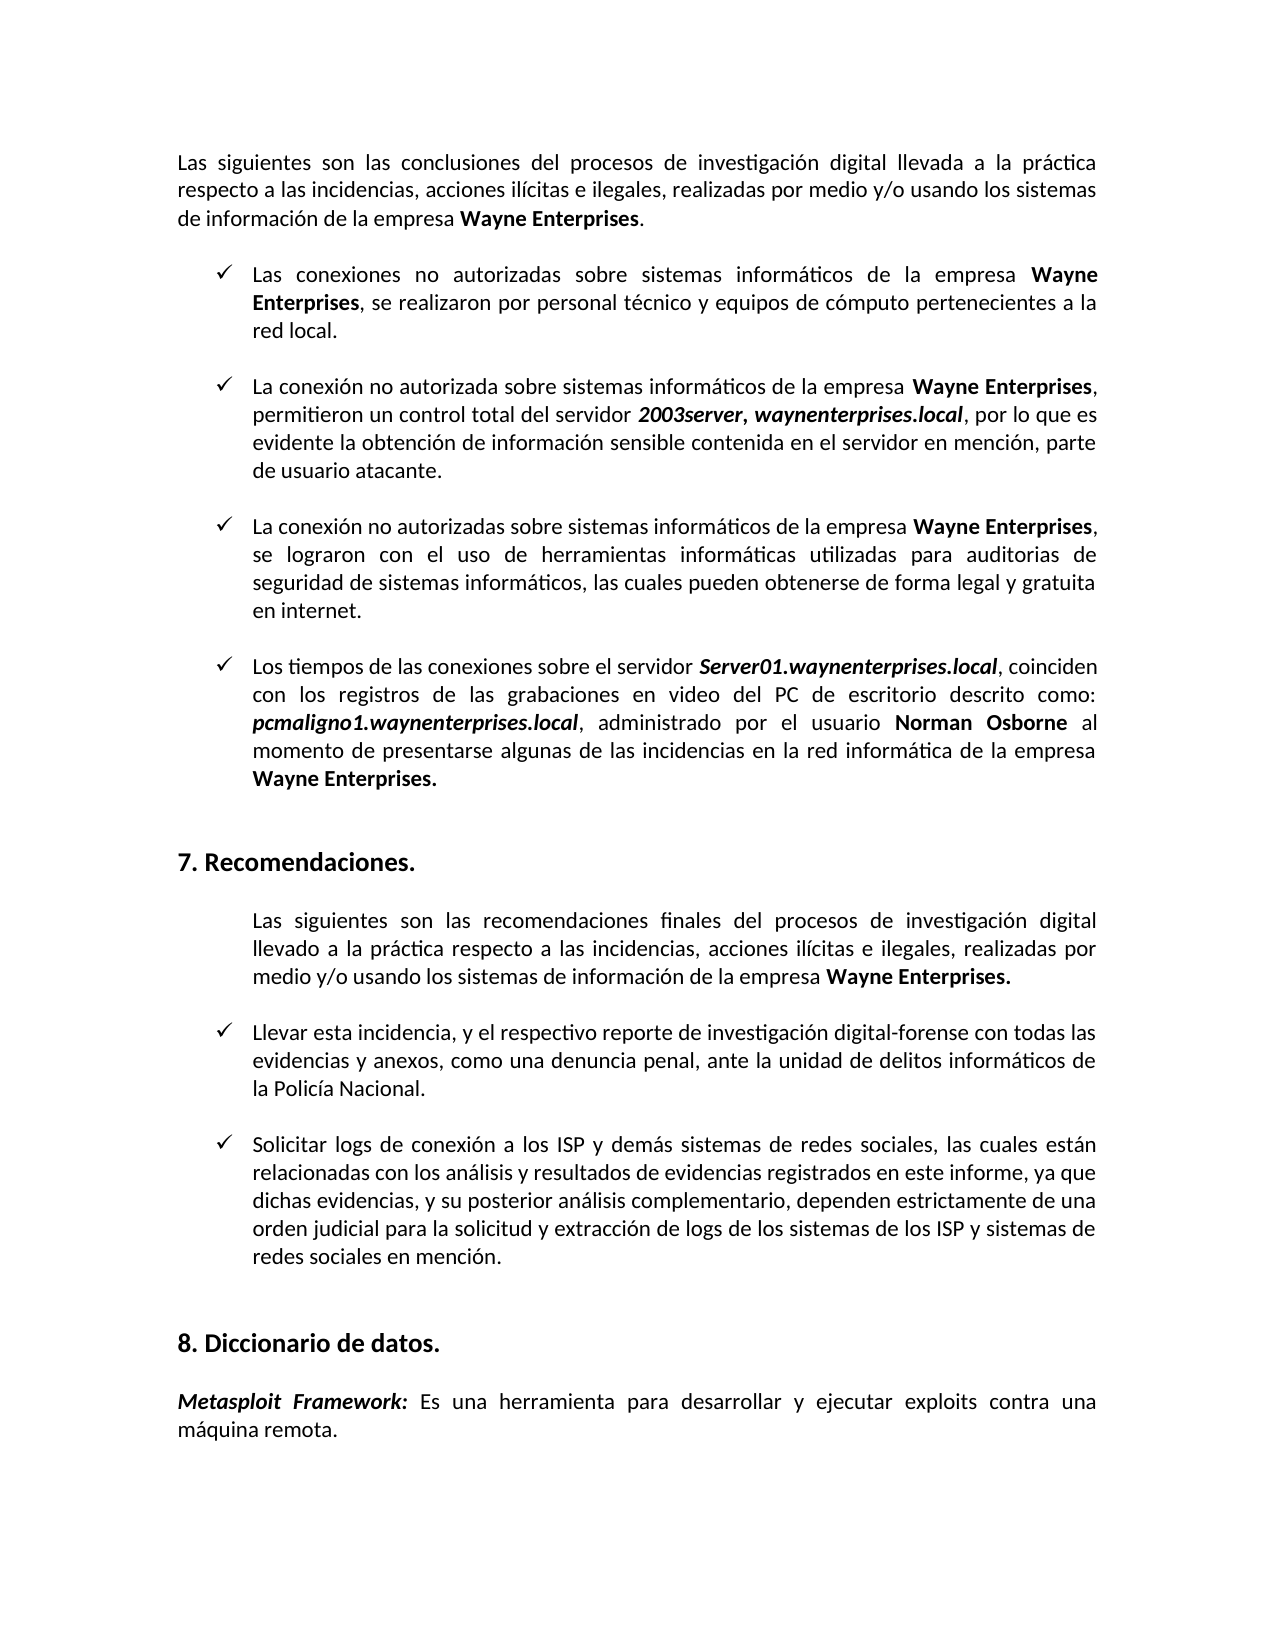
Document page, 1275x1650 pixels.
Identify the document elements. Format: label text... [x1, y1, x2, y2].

list Las conexiones no autorizadas sobre sistemas informáticos de la empresa Wayne Enterprises, se realizaron por personal técnico y equipos de cómputo pertenecientes a la red local. [215, 260, 1098, 344]
list La conexión no autorizada sobre sistemas informáticos de la empresa Wayne Enterprises, permitieron un control total del servidor 2003server, waynenterprises.local, por lo que es evidente la obtención de información sensible contenida en el servidor en mención, parte de usuario atacante. [215, 372, 1098, 484]
text Metasploit Framework: Es una herramienta para desarrollar y ejecutar exploits contra una máquina remota. [177, 1387, 1098, 1443]
list Solicitar logs de conexión a los ISP y demás sistemas de redes sociales, las cuales están relacionadas con los análisis y resultados de evidencias registrados en este informe, ya que dichas evidencias, y su posterior análisis complementario, dependen estrictamente de una orden judicial para la solicitud y extracción de logs de los sistemas de los ISP y sistemas de redes sociales en mención. [215, 1130, 1098, 1270]
list Llevar esta incidencia, y el respectivo reporte de investigación digital-forense con todas las evidencias y anexos, como una denuncia penal, ante la unidad de delitos informáticos de la Policía Nacional. [215, 1018, 1098, 1102]
list Las siguientes son las recomendaciones finales del procesos de investigación digital llevado a la práctica respecto a las incidencias, acciones ilícitas e ilegales, realizadas por medio y/o usando los sistemas de información de la empresa Wayne Enterprises. [252, 906, 1098, 990]
text 7. Recomendaciones. [177, 845, 1098, 878]
list La conexión no autorizadas sobre sistemas informáticos de la empresa Wayne Enterprises, se lograron con el uso de herramientas informáticas utilizadas para auditorias de seguridad de sistemas informáticos, las cuales pueden obtenerse de forma legal y gratuita en internet. [215, 512, 1098, 624]
list Los tiempos de las conexiones sobre el servidor Server01.waynenterprises.local, coinciden con los registros de las grabaciones en video del PC de escritorio descrito como: pcmaligno1.waynenterprises.local, administrado por el usuario Norman Osborne al momento de presentarse algunas de las incidencias en la red informática de la empresa Wayne Enterprises. [215, 652, 1098, 792]
text Las siguientes son las conclusiones del procesos de investigación digital llevada a la práctica respecto a las incidencias, acciones ilícitas e ilegales, realizadas por medio y/o usando los sistemas de información de la empresa Wayne Enterprises. [177, 148, 1098, 232]
text 8. Diccionario de datos. [177, 1326, 1098, 1359]
